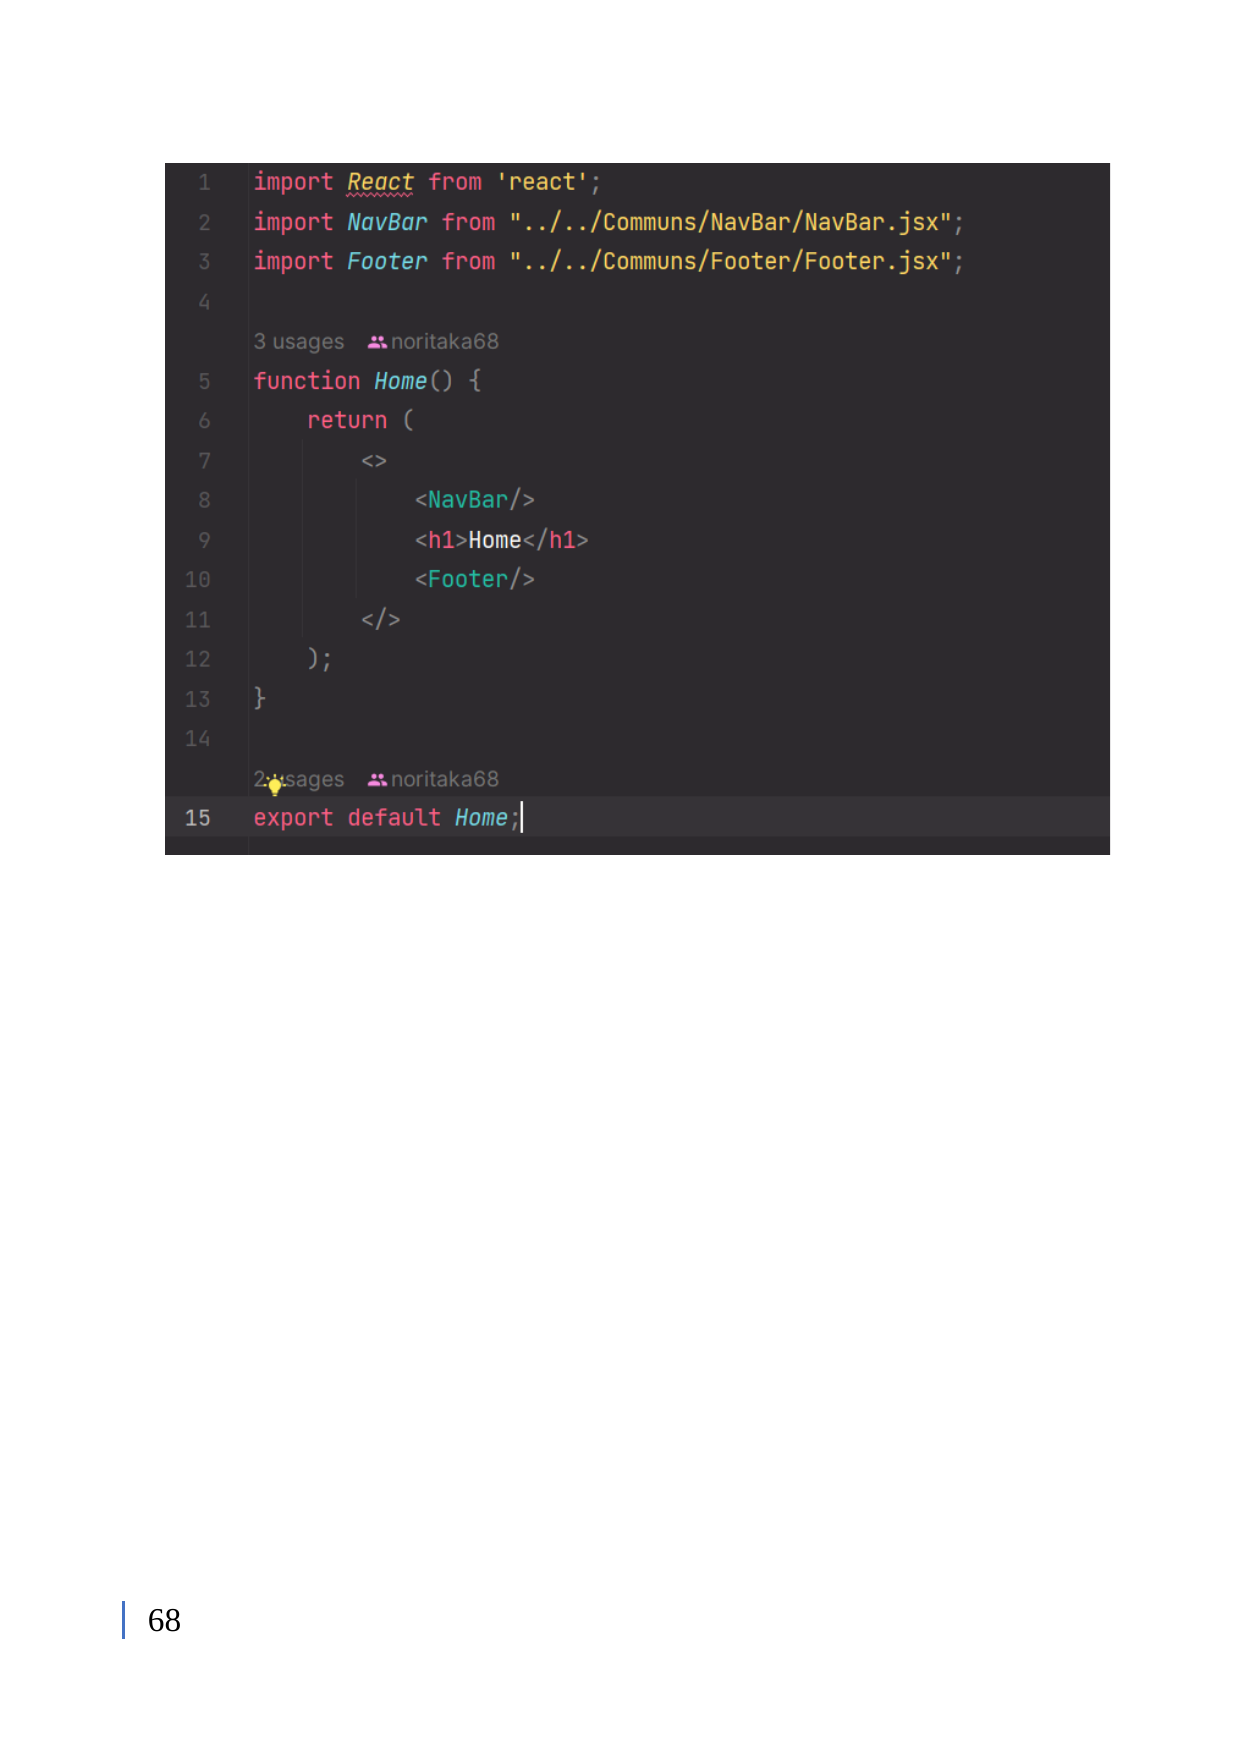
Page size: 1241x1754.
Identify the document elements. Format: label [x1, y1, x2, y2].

picture [165, 163, 1111, 855]
